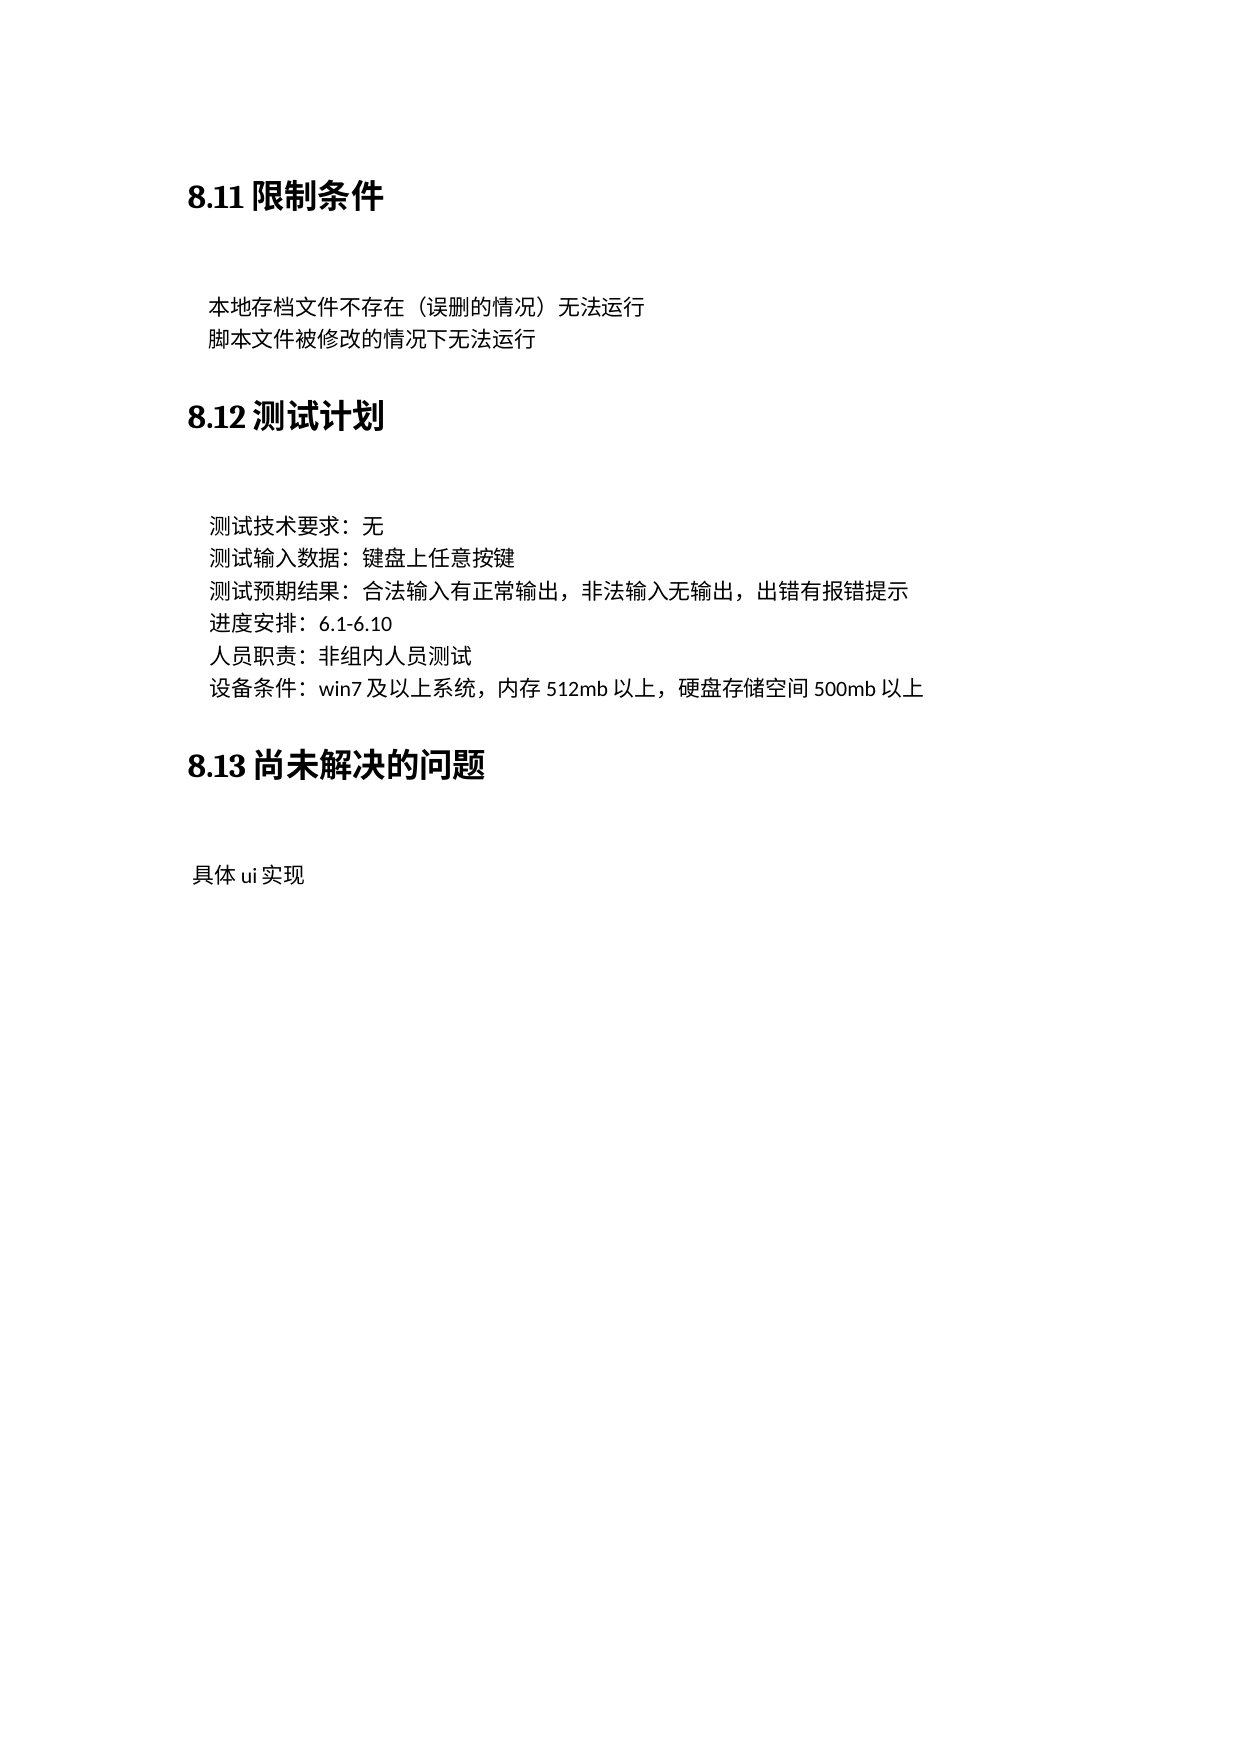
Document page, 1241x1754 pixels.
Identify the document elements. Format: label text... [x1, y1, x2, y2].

subtitle 8.12测试计划 [187, 381, 1053, 446]
text 进度安排：6.1-6.10 [187, 606, 1053, 638]
text 测试输入数据：键盘上任意按键 [187, 541, 1053, 573]
text 脚本文件被修改的情况下无法运行 [187, 322, 1053, 354]
text 测试技术要求：无 [187, 508, 1053, 541]
subtitle 8.13尚未解决的问题 [187, 731, 1053, 796]
text 具体ui实现 [187, 858, 1053, 890]
text 设备条件：win7及以上系统，内存512mb以上，硬盘存储空间500mb以上 [187, 671, 1053, 703]
text 人员职责：非组内人员测试 [187, 638, 1053, 671]
text 本地存档文件不存在（误删的情况）无法运行 [187, 289, 1053, 322]
subtitle 8.11限制条件 [187, 162, 1053, 227]
text 测试预期结果：合法输入有正常输出，非法输入无输出，出错有报错提示 [187, 573, 1053, 606]
